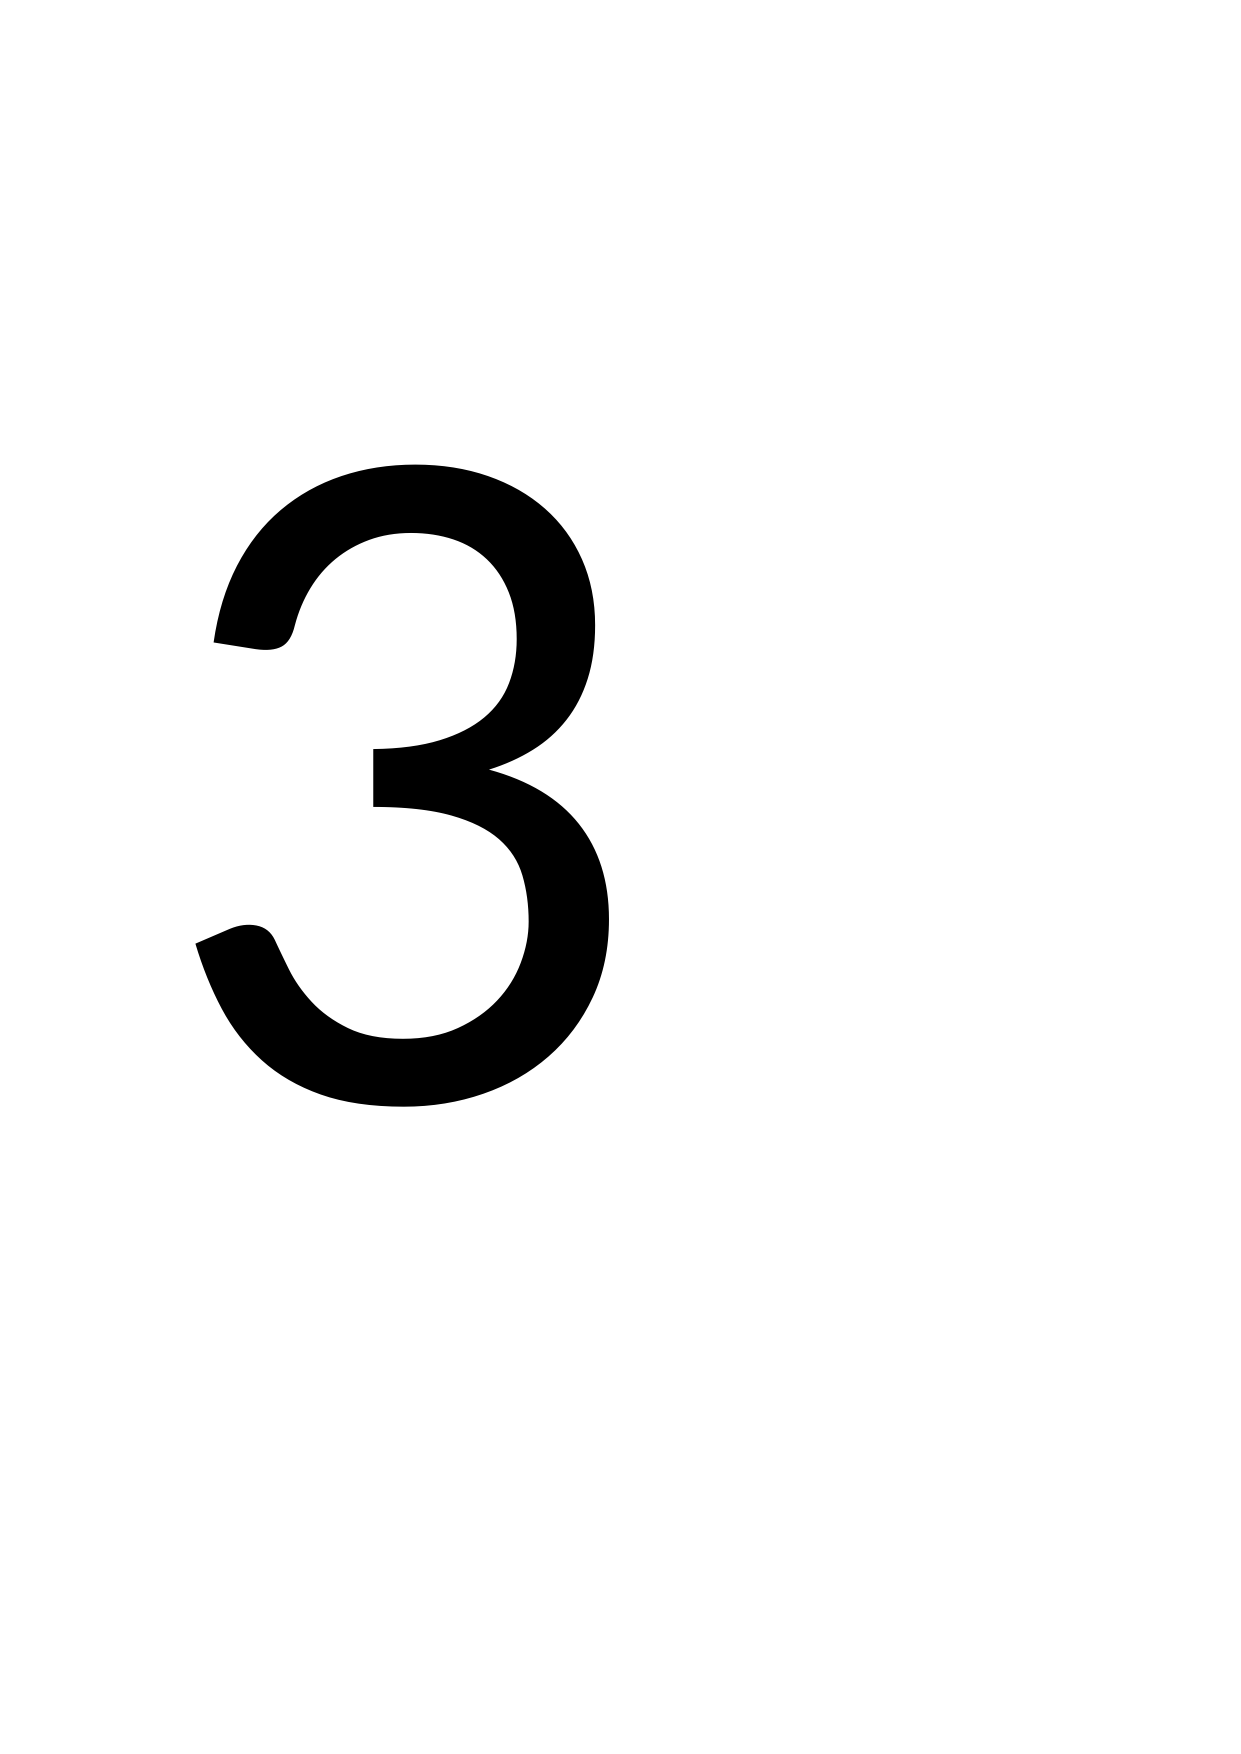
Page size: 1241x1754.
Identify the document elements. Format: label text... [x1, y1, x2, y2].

text 3 [150, 150, 1090, 1345]
